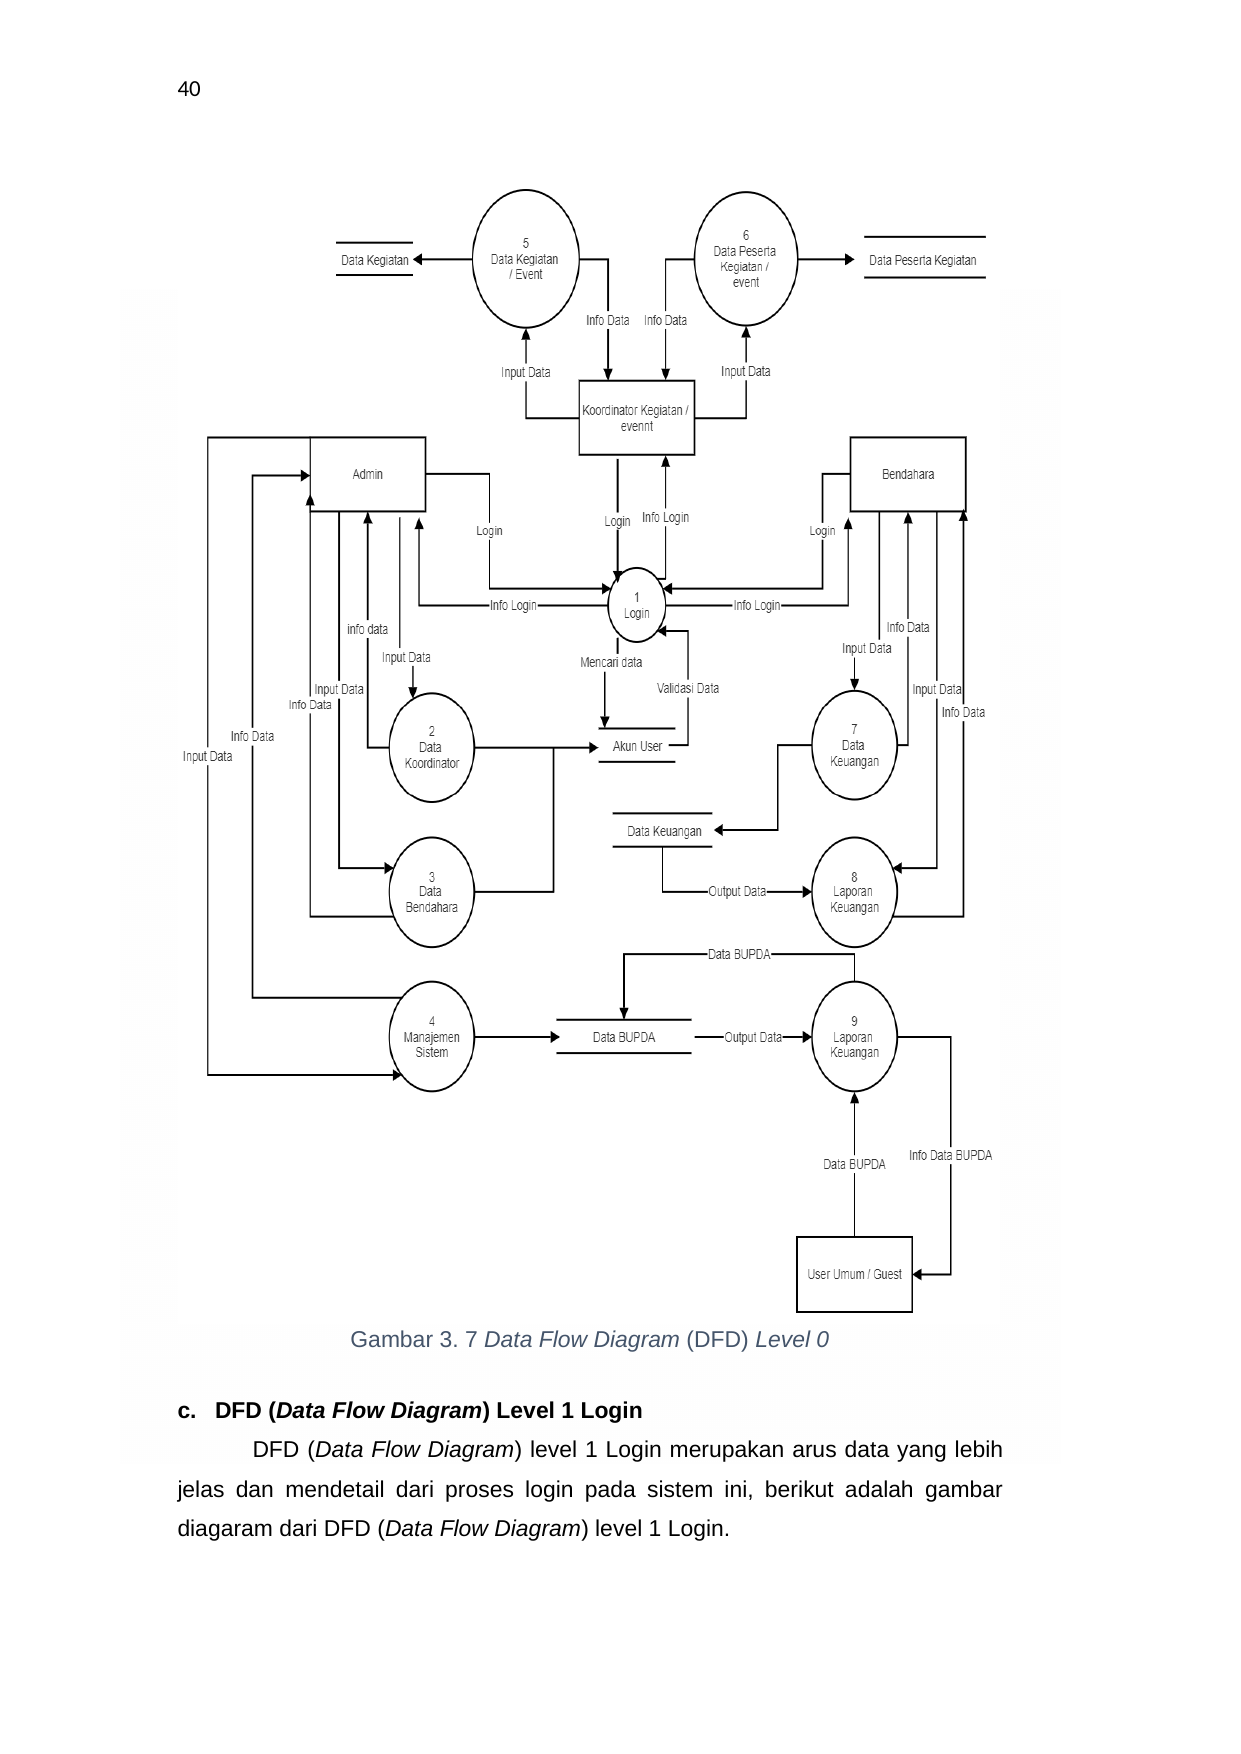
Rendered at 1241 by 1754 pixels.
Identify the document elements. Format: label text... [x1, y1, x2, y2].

picture [177, 177, 1001, 1324]
list DFD (Data Flow Diagram) Level 1 Login [177, 1397, 1004, 1423]
text DFD (Data Flow Diagram) level 1 Login merupakan arus data yang lebih jelas dan mendetail dari proses login pada sistem ini, berikut adalah gambar diagaram dari DFD (Data Flow Diagram) level 1 Login. [177, 1436, 1004, 1541]
